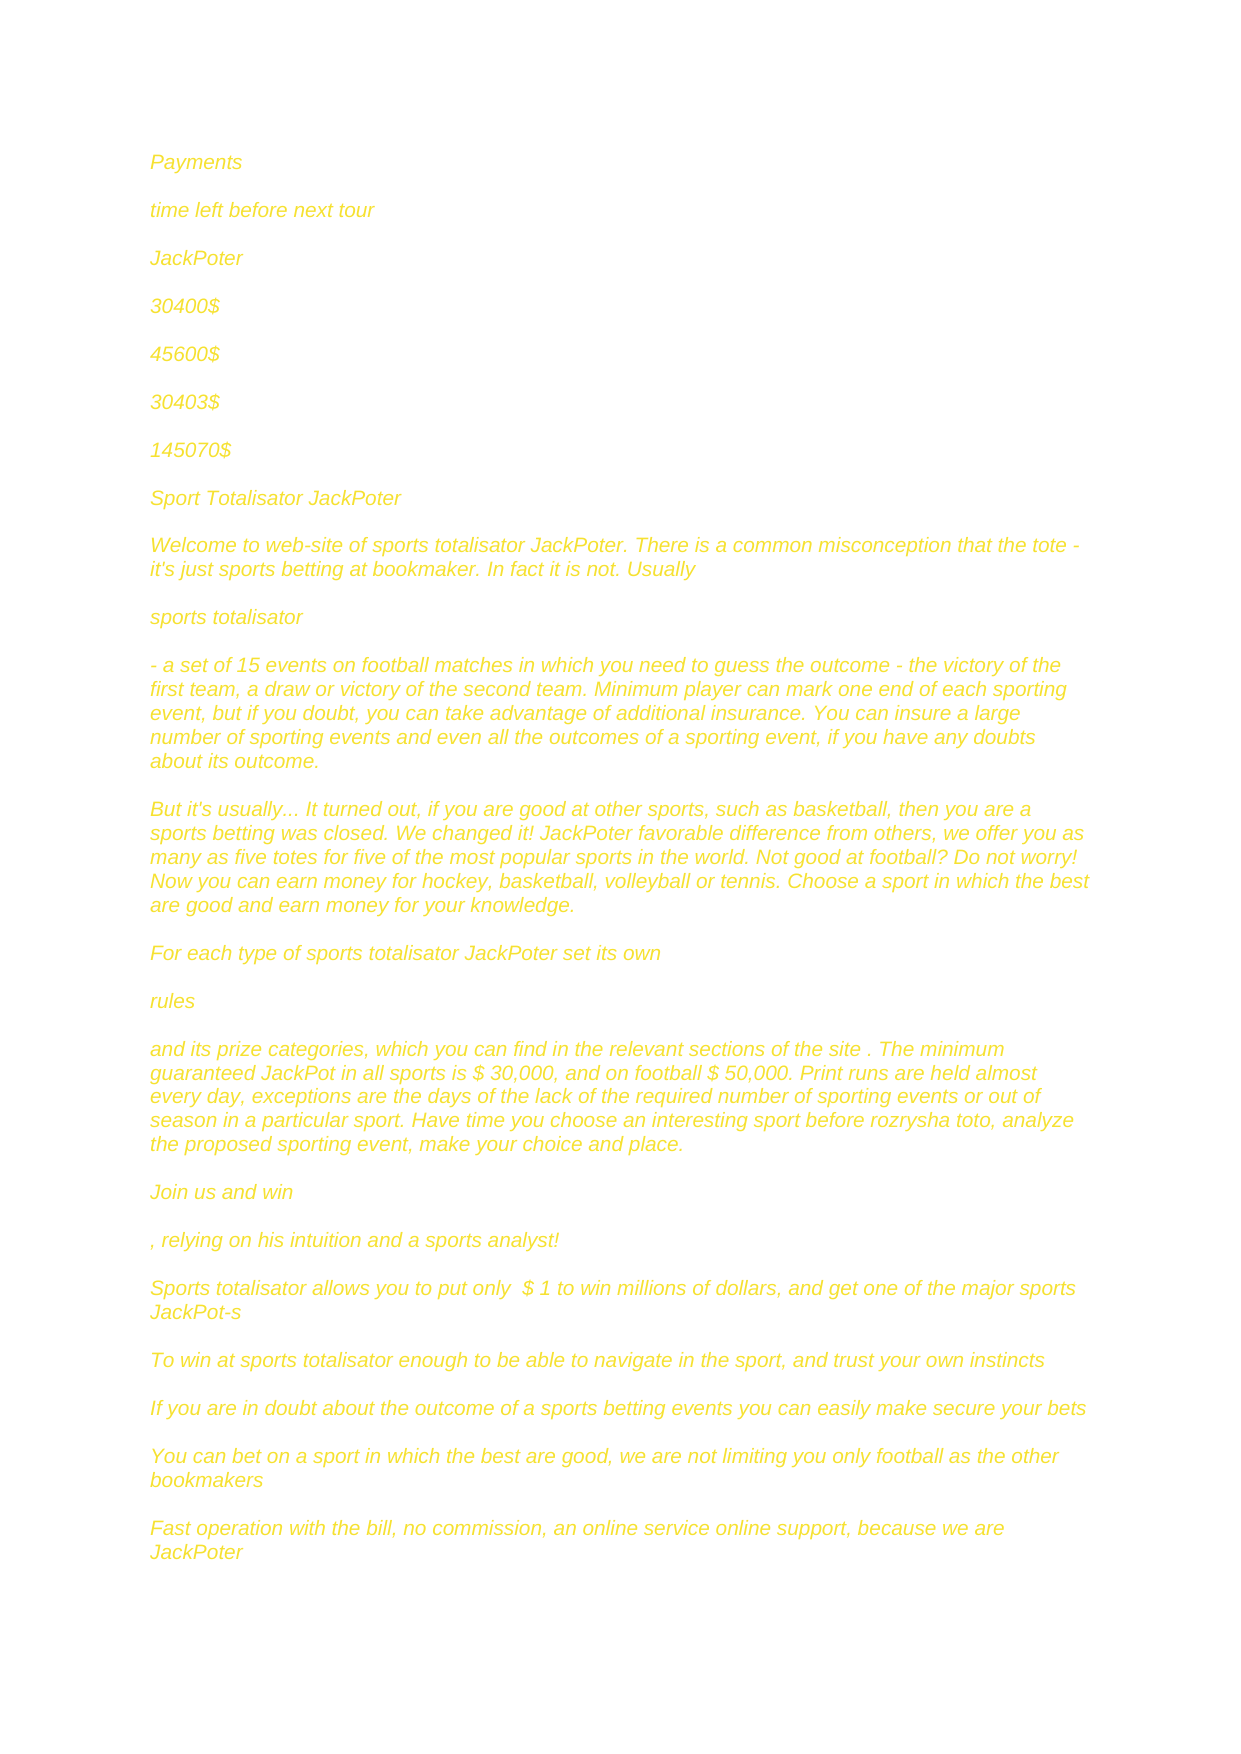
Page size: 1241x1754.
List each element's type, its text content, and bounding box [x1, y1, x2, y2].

text time left before next tour [150, 198, 1090, 222]
text 30400$ [150, 294, 1090, 318]
text Sport Totalisator JackPoter [150, 485, 1090, 509]
text , relying on his intuition and a sports analyst! [150, 1228, 1090, 1252]
text You can bet on a sport in which the best are good, we are not limiting you only football as the other bookmakers [150, 1444, 1090, 1492]
text 30403$ [150, 389, 1090, 413]
text Sports totalisator allows you to put only $ 1 to win millions of dollars, and get one of the major sports JackPot-s [150, 1276, 1090, 1324]
text 45600$ [150, 342, 1090, 366]
text For each type of sports totalisator JackPoter set its own [150, 941, 1090, 964]
text rules [150, 988, 1090, 1012]
text If you are in doubt about the outcome of a sports betting events you can easily make secure your bets [150, 1396, 1090, 1420]
text Payments [150, 150, 1090, 174]
text Welcome to web-site of sports totalisator JackPoter. There is a common misconception that the tote - it's just sports betting at bookmaker. In fact it is not. Usually [150, 533, 1090, 581]
text Fast operation with the bill, no commission, an online service online support, because we are JackPoter [150, 1516, 1090, 1563]
text JackPoter [150, 246, 1090, 270]
text and its prize categories, which you can find in the relevant sections of the site . The minimum guaranteed JackPot in all sports is $ 30,000, and on football $ 50,000. Print runs are held almost every day, exceptions are the days of the lack of the required number of sporting events or out of season in a particular sport. Have time you choose an interesting sport before rozrysha toto, analyze the proposed sporting event, make your choice and place. [150, 1036, 1090, 1156]
text 145070$ [150, 437, 1090, 461]
text Join us and win [150, 1180, 1090, 1204]
text To win at sports totalisator enough to be able to navigate in the sport, and trust your own instincts [150, 1348, 1090, 1372]
text sports totalisator [150, 605, 1090, 629]
text But it's usually... It turned out, if you are good at other sports, such as basketball, then you are a sports betting was closed. We changed it! JackPoter favorable difference from others, we offer you as many as five totes for five of the most popular sports in the world. Not good at football? Do not worry! Now you can earn money for hockey, basketball, volleyball or tennis. Choose a sport in which the best are good and earn money for your knowledge. [150, 797, 1090, 917]
text - a set of 15 events on football matches in which you need to guess the outcome - the victory of the first team, a draw or victory of the second team. Minimum player can mark one end of each sporting event, but if you doubt, you can take advantage of additional insurance. You can insure a large number of sporting events and even all the outcomes of a sporting event, if you have any doubts about its outcome. [150, 653, 1090, 773]
